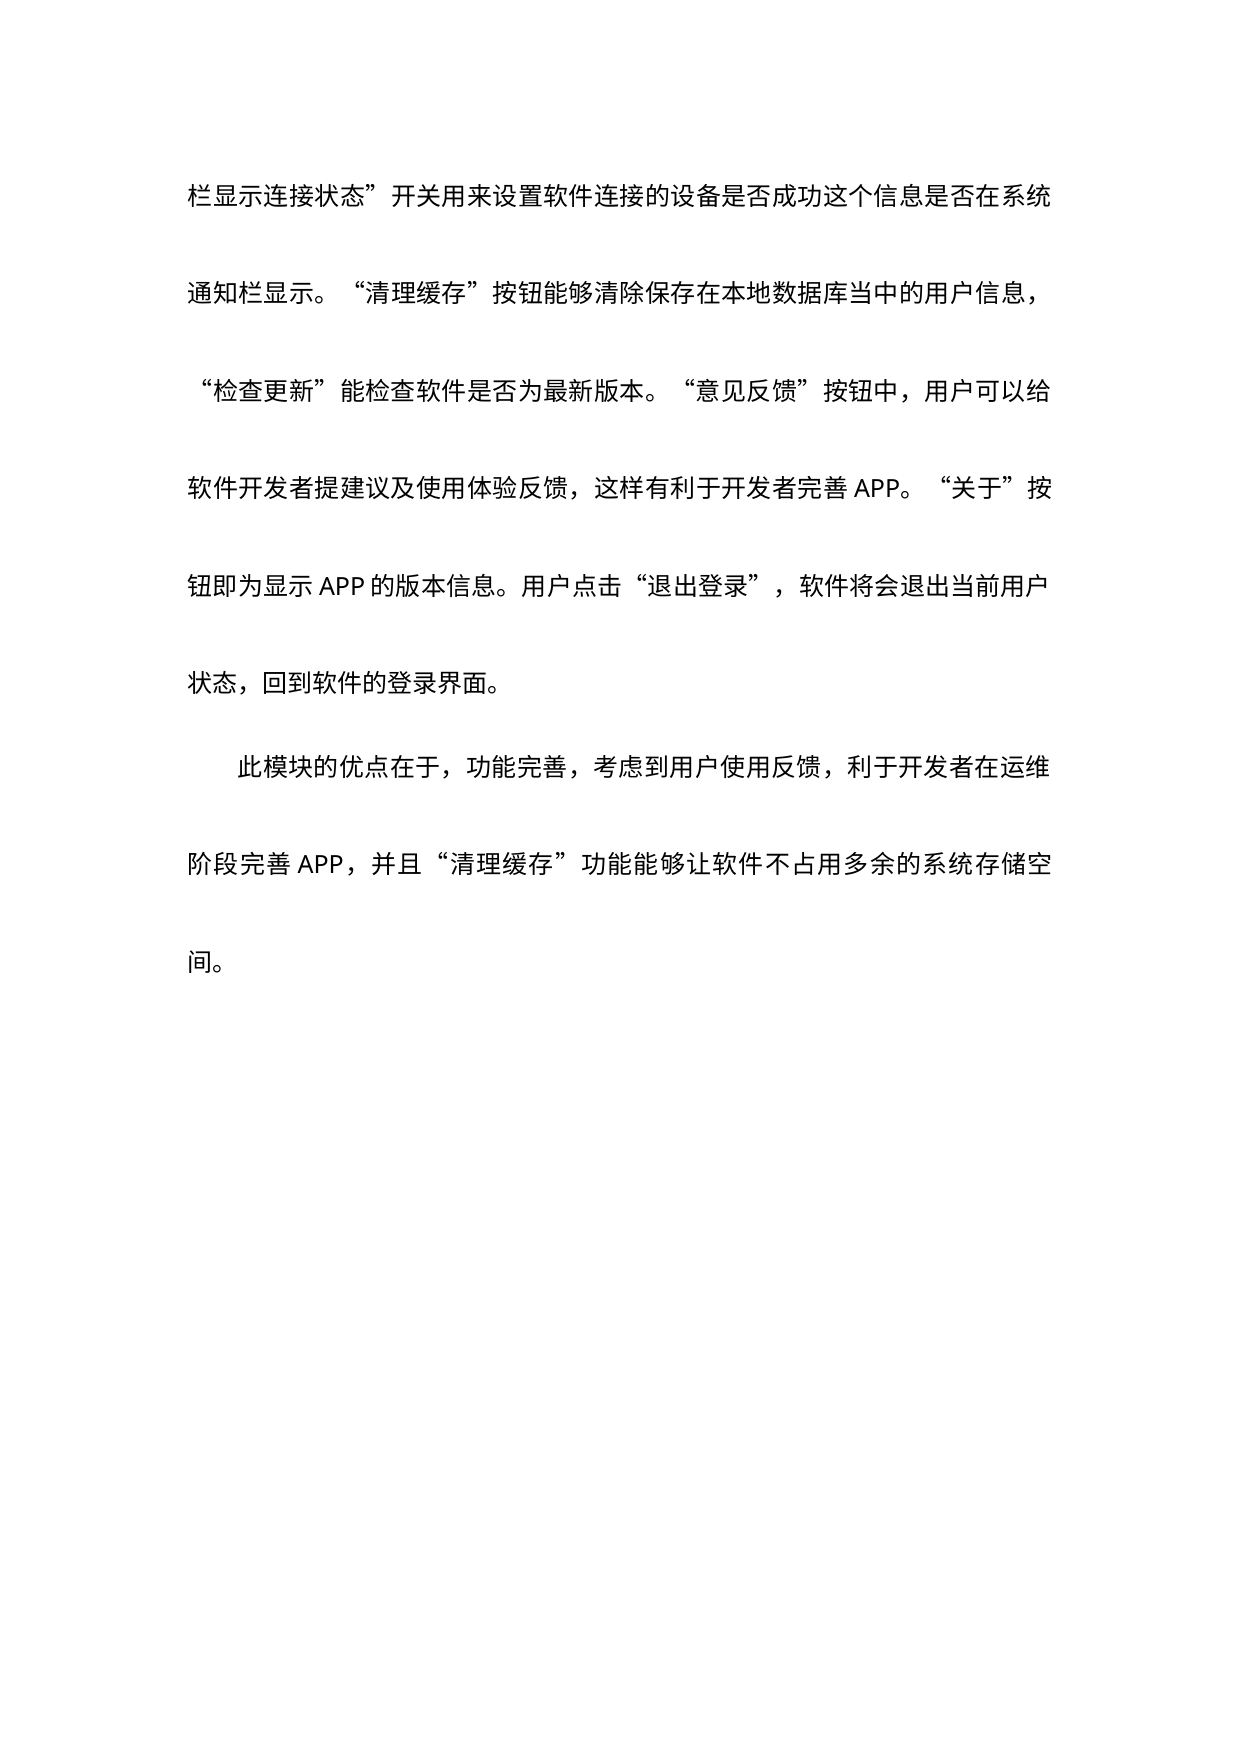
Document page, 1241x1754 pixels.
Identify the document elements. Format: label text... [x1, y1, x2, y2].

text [187, 162, 1053, 714]
text 此模块的优点在于，功能完善，考虑到用户使用反馈，利于开发者在运维阶段完善APP，并且“清理缓存”功能能够让软件不占用多余的系统存储空间。 [187, 733, 1053, 993]
